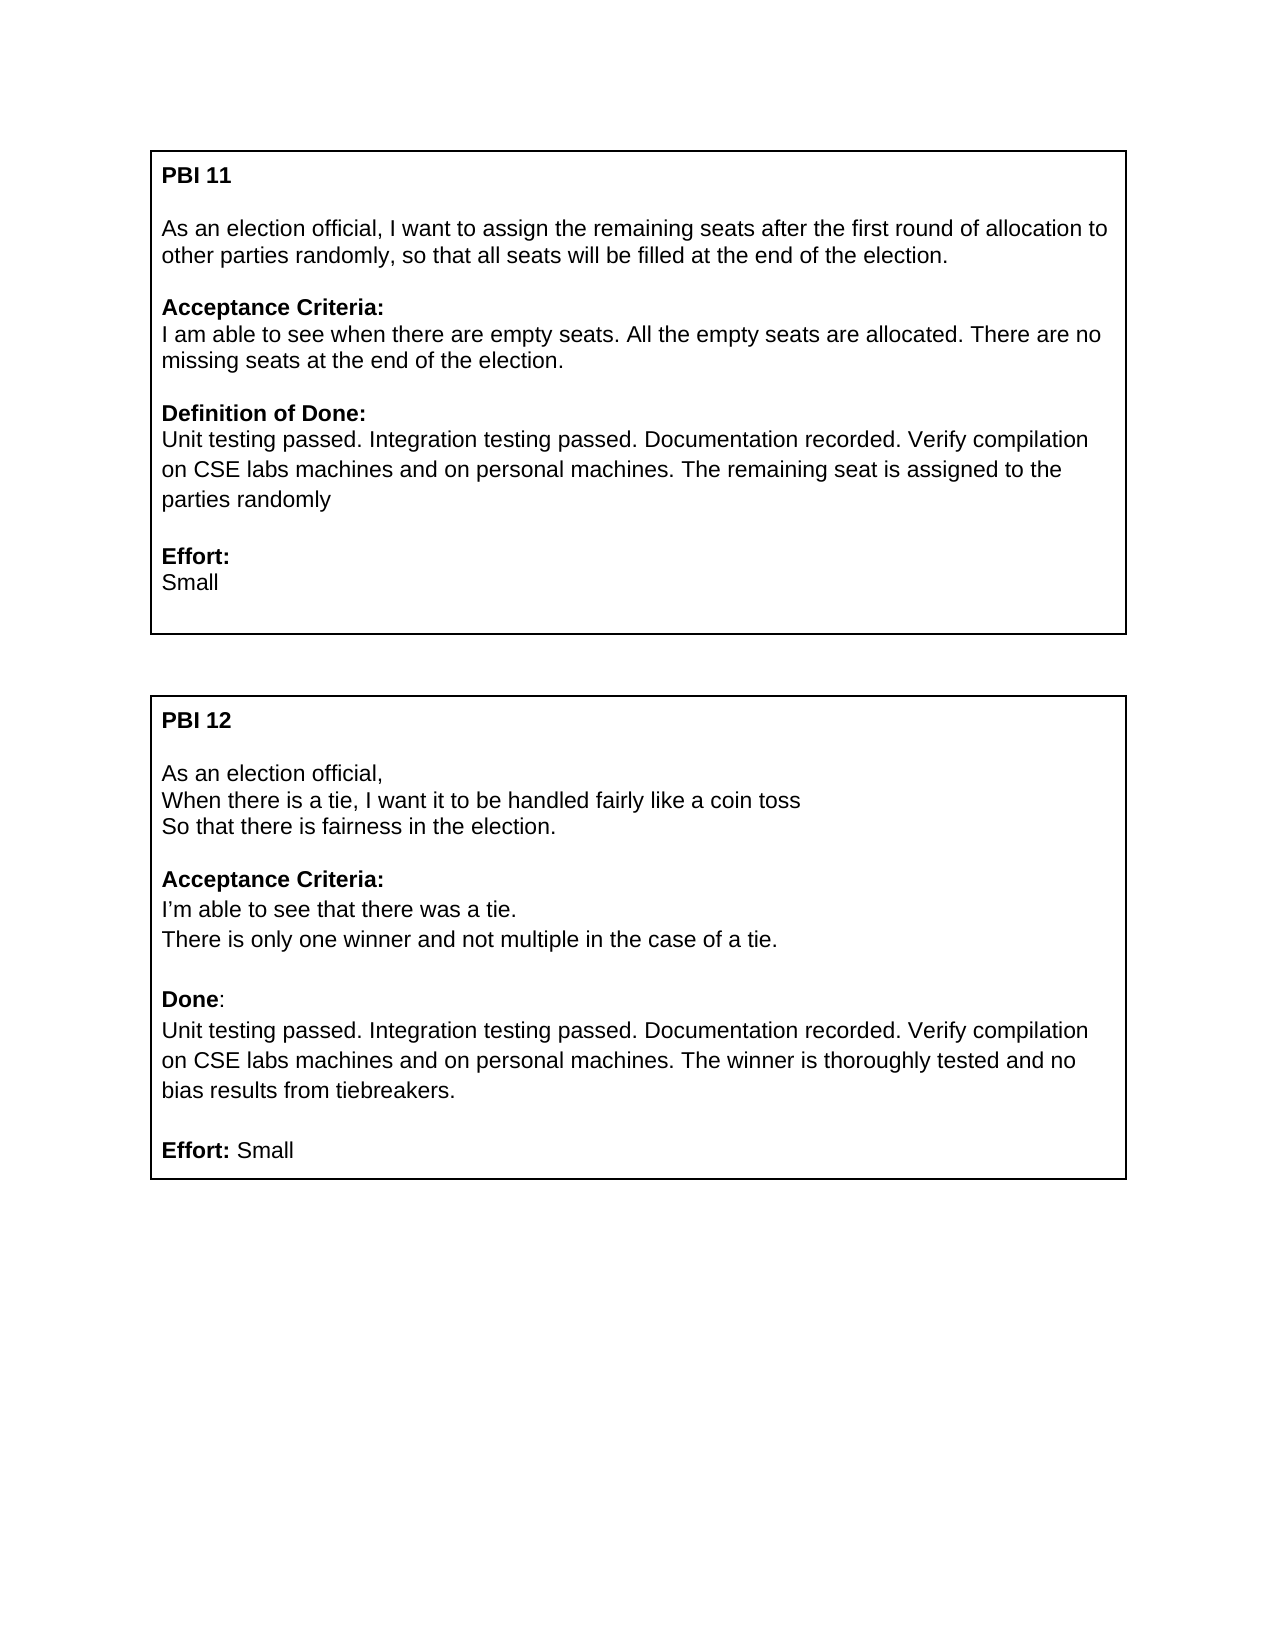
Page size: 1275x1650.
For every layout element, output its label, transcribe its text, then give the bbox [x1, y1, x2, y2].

table_header PBI 12 As an election official, When there is a tie, I want it to be handled fairly like a coin toss So that there is fairness in the election. Acceptance Criteria: I’m able to see that there was a tie. There is only one winner and not multiple in the case of a tie. Done: Unit testing passed. Integration testing passed. Documentation recorded. Verify compilation on CSE labs machines and on personal machines. The winner is thoroughly tested and no bias results from tiebreakers. Effort: Small [152, 697, 1125, 1178]
table_header PBI 11 As an election official, I want to assign the remaining seats after the first round of allocation to other parties randomly, so that all seats will be filled at the end of the election. Acceptance Criteria: I am able to see when there are empty seats. All the empty seats are allocated. There are no missing seats at the end of the election. Definition of Done: Unit testing passed. Integration testing passed. Documentation recorded. Verify compilation on CSE labs machines and on personal machines. The remaining seat is assigned to the parties randomly Effort: Small [152, 152, 1125, 632]
